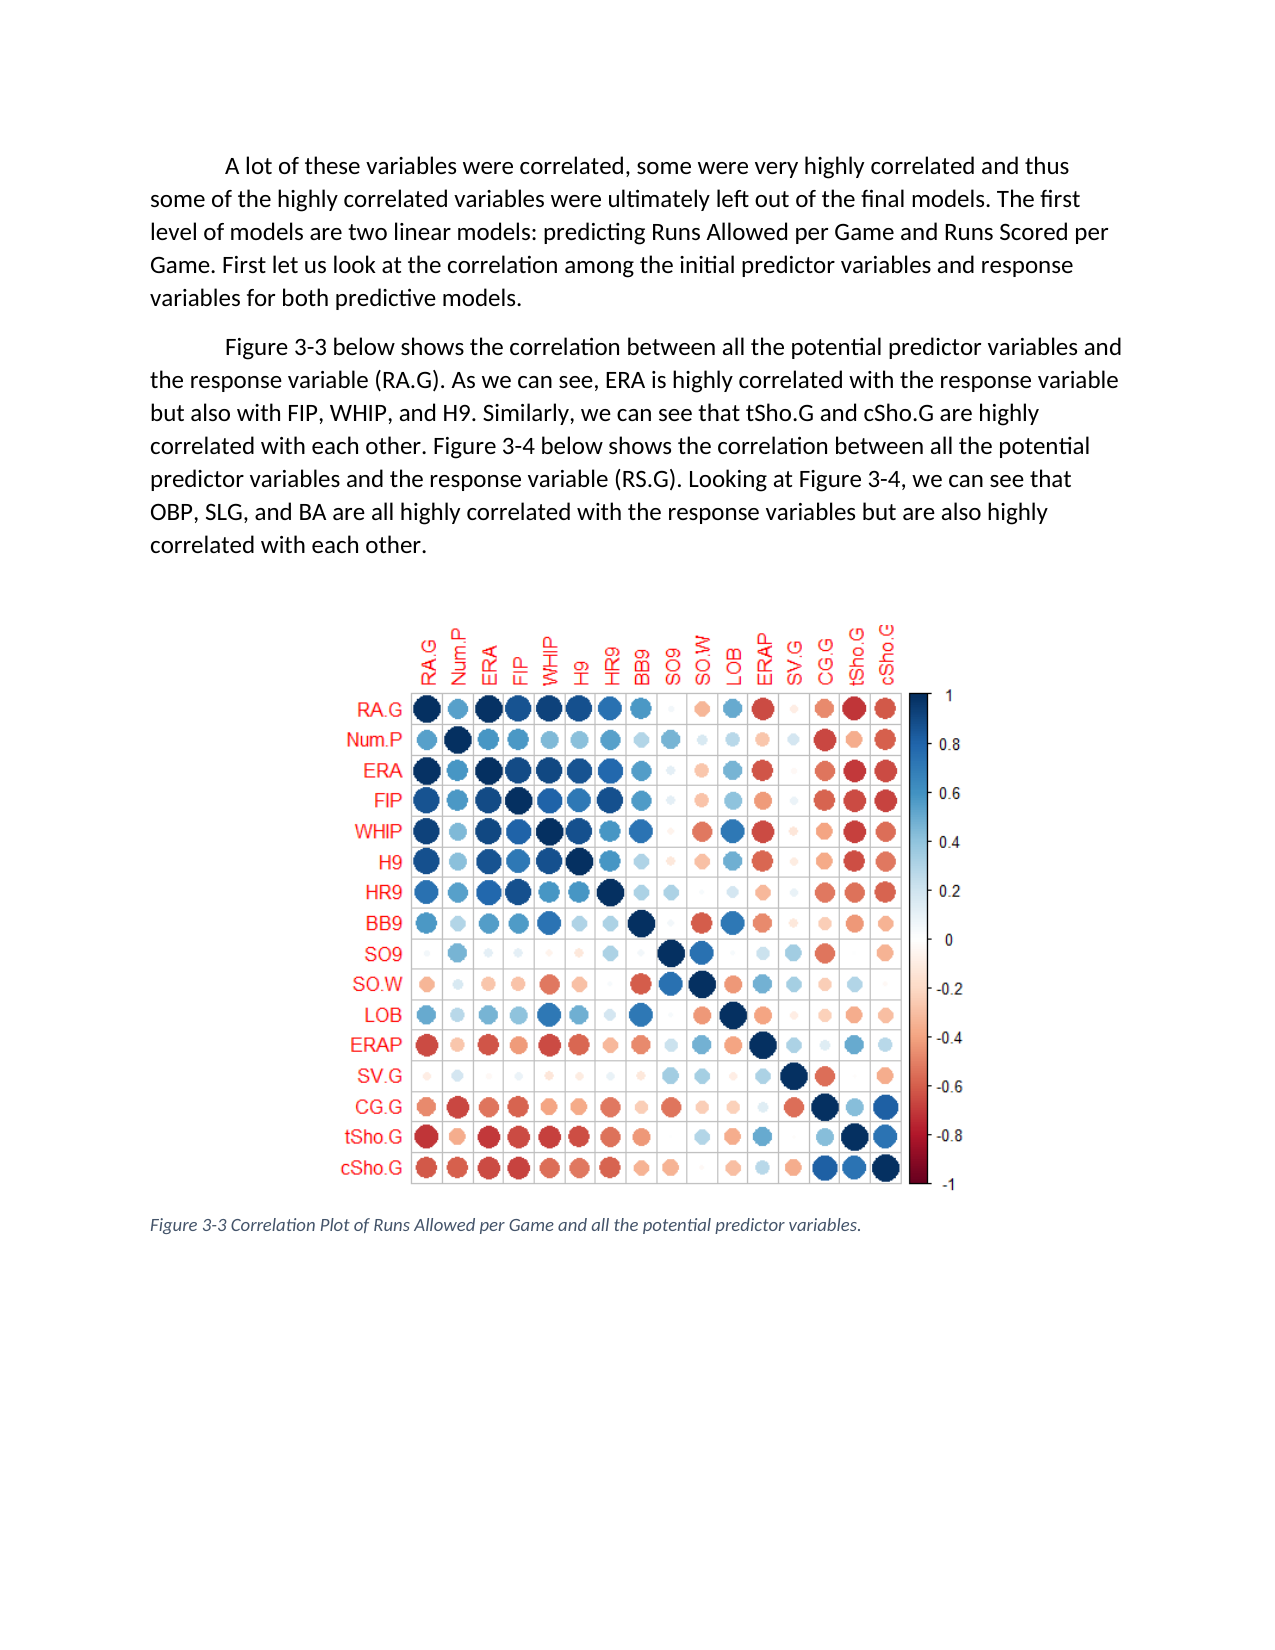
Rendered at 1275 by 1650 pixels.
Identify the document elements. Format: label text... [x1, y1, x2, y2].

picture [150, 625, 1125, 1195]
text Figure 3-3 Correlation Plot of Runs Allowed per Game and all the potential predictor variables. [150, 1213, 1125, 1236]
text A lot of these variables were correlated, some were very highly correlated and thus some of the highly correlated variables were ultimately left out of the final models. The first level of models are two linear models: predicting Runs Allowed per Game and Runs Scored per Game. First let us look at the correlation among the initial predictor variables and response variables for both predictive models. [150, 150, 1125, 312]
text Figure 3-3 below shows the correlation between all the potential predictor variables and the response variable (RA.G). As we can see, ERA is highly correlated with the response variable but also with FIP, WHIP, and H9. Similarly, we can see that tSho.G and cSho.G are highly correlated with each other. Figure 3-4 below shows the correlation between all the potential predictor variables and the response variable (RS.G). Looking at Figure 3-4, we can see that OBP, SLG, and BA are all highly correlated with the response variables but are also highly correlated with each other. [150, 331, 1125, 559]
